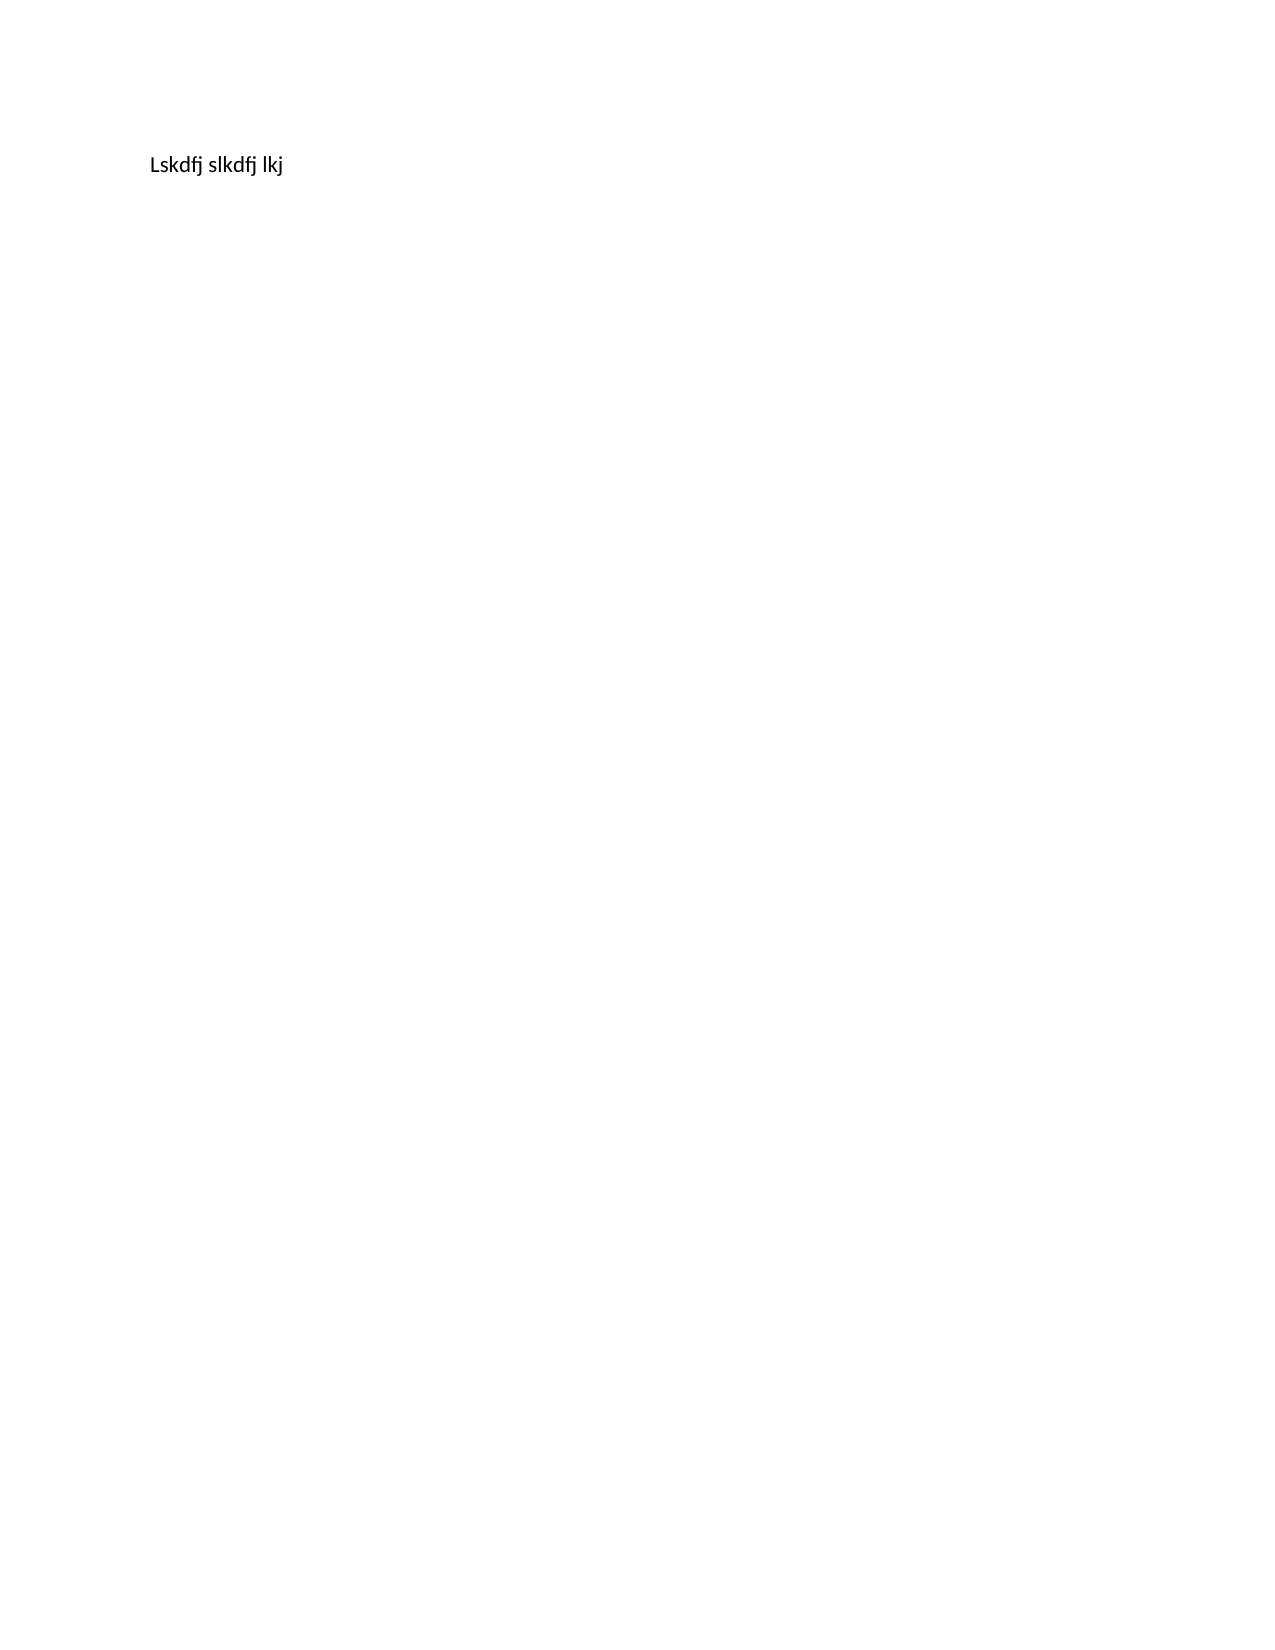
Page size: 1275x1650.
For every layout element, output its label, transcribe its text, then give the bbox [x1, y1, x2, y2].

text Lskdfj slkdfj lkj [150, 150, 1125, 178]
